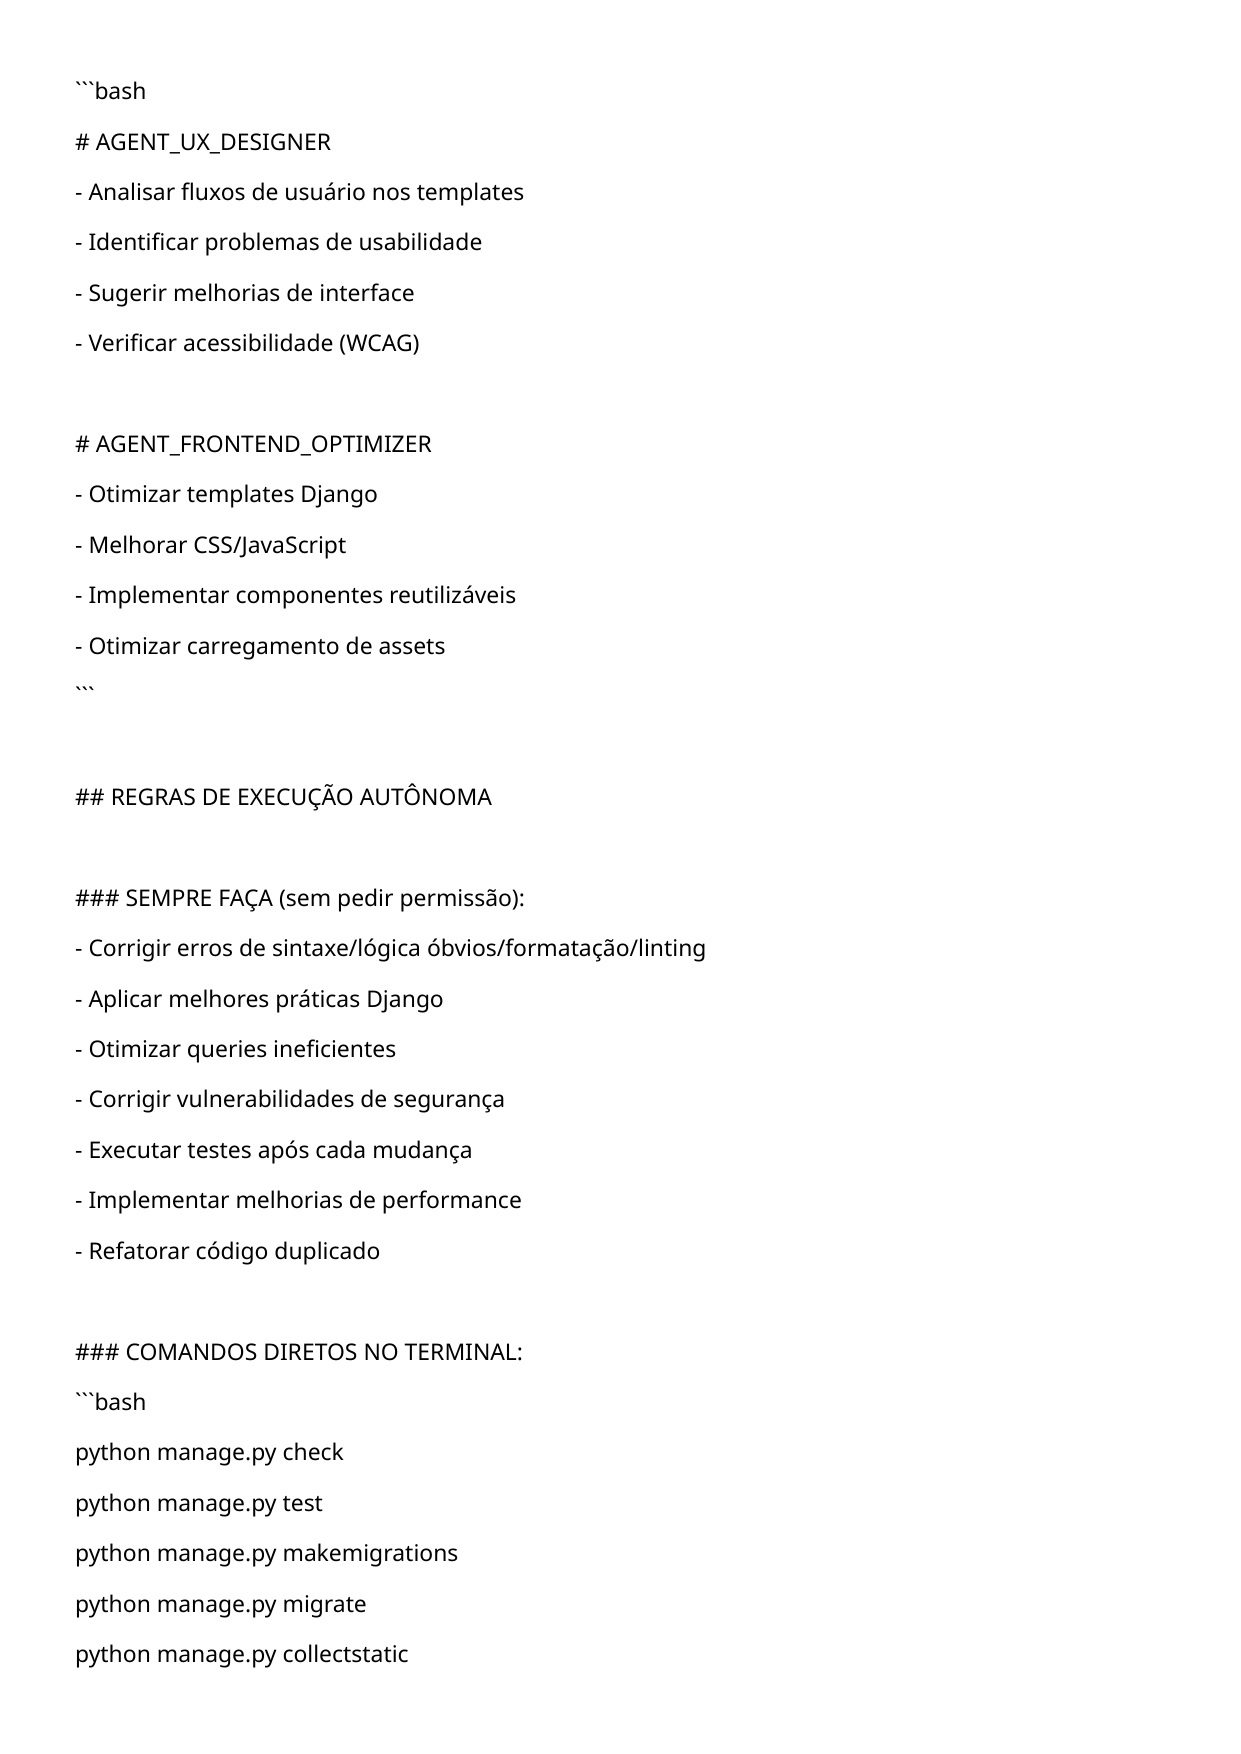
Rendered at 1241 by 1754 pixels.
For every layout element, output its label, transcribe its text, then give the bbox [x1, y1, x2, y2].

text ```bash [75, 1386, 1165, 1417]
text # AGENT_UX_DESIGNER [75, 125, 1165, 157]
text python manage.py check [75, 1436, 1165, 1467]
text - Corrigir erros de sintaxe/lógica óbvios/formatação/linting [75, 932, 1165, 963]
text ```bash [75, 75, 1165, 106]
text - Otimizar templates Django [75, 478, 1165, 509]
text python manage.py test [75, 1487, 1165, 1518]
text ### COMANDOS DIRETOS NO TERMINAL: [75, 1335, 1165, 1367]
text ``` [75, 680, 1165, 711]
text - Corrigir vulnerabilidades de segurança [75, 1083, 1165, 1114]
text python manage.py collectstatic [75, 1638, 1165, 1669]
text python manage.py migrate [75, 1587, 1165, 1619]
text - Sugerir melhorias de interface [75, 277, 1165, 308]
text - Analisar fluxos de usuário nos templates [75, 176, 1165, 207]
text # AGENT_FRONTEND_OPTIMIZER [75, 428, 1165, 459]
text ### SEMPRE FAÇA (sem pedir permissão): [75, 882, 1165, 913]
text - Melhorar CSS/JavaScript [75, 529, 1165, 560]
text - Implementar componentes reutilizáveis [75, 579, 1165, 610]
text ## REGRAS DE EXECUÇÃO AUTÔNOMA [75, 781, 1165, 812]
text - Executar testes após cada mudança [75, 1134, 1165, 1165]
text - Otimizar carregamento de assets [75, 629, 1165, 661]
text - Refatorar código duplicado [75, 1234, 1165, 1266]
text - Otimizar queries ineficientes [75, 1033, 1165, 1064]
text python manage.py makemigrations [75, 1537, 1165, 1568]
text - Verificar acessibilidade (WCAG) [75, 327, 1165, 358]
text - Aplicar melhores práticas Django [75, 982, 1165, 1014]
text - Identificar problemas de usabilidade [75, 226, 1165, 257]
text - Implementar melhorias de performance [75, 1184, 1165, 1215]
